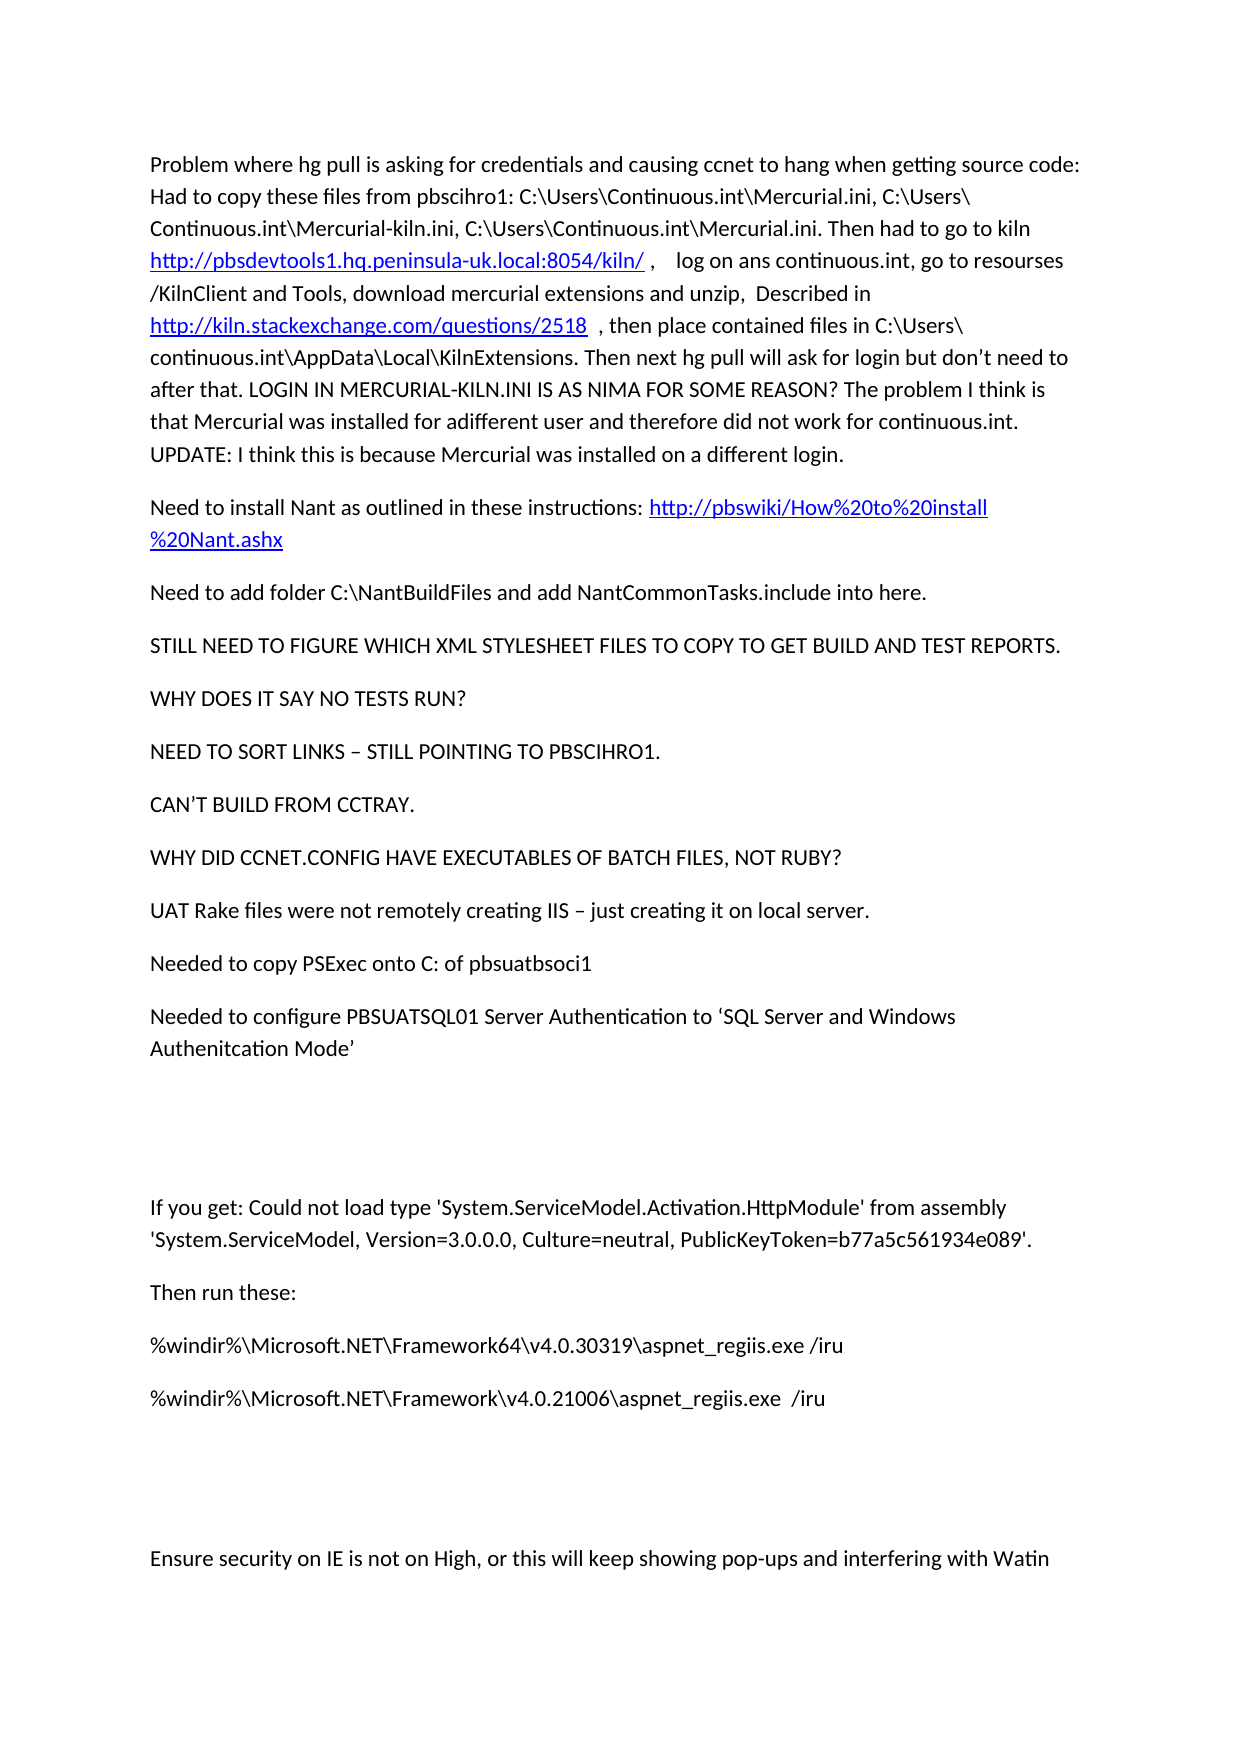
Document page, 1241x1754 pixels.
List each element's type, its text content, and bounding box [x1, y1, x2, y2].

text %windir%\Microsoft.NET\Framework\v4.0.21006\aspnet_regiis.exe /iru [150, 1384, 1090, 1413]
text WHY DOES IT SAY NO TESTS RUN? [150, 684, 1090, 712]
text Ensure security on IE is not on High, or this will keep showing pop-ups and interfering with Watin [150, 1544, 1090, 1572]
text Then run these: [150, 1278, 1090, 1307]
text Needed to copy PSExec onto C: of pbsuatbsoci1 [150, 949, 1090, 977]
text NEED TO SORT LINKS – STILL POINTING TO PBSCIHRO1. [150, 737, 1090, 765]
text Problem where hg pull is asking for credentials and causing ccnet to hang when getting source code: Had to copy these files from pbscihro1: C:\Users\Continuous.int\Mercurial.ini, C:\Users\Continuous.int\Mercurial-kiln.ini, C:\Users\Continuous.int\Mercurial.ini. Then had to go to kiln http://pbsdevtools1.hq.peninsula-uk.local:8054/kiln/ , log on ans continuous.int, go to resourses /KilnClient and Tools, download mercurial extensions and unzip, Described in http://kiln.stackexchange.com/questions/2518 , then place contained files in C:\Users\continuous.int\AppData\Local\KilnExtensions. Then next hg pull will ask for login but don’t need to after that. LOGIN IN MERCURIAL-KILN.INI IS AS NIMA FOR SOME REASON? The problem I think is that Mercurial was installed for adifferent user and therefore did not work for continuous.int. UPDATE: I think this is because Mercurial was installed on a different login. [150, 150, 1090, 468]
text Needed to configure PBSUATSQL01 Server Authentication to ‘SQL Server and Windows Authenitcation Mode’ [150, 1002, 1090, 1062]
text STILL NEED TO FIGURE WHICH XML STYLESHEET FILES TO COPY TO GET BUILD AND TEST REPORTS. [150, 631, 1090, 659]
text %windir%\Microsoft.NET\Framework64\v4.0.30319\aspnet_regiis.exe /iru [150, 1332, 1090, 1359]
text Need to add folder C:\NantBuildFiles and add NantCommonTasks.include into here. [150, 578, 1090, 606]
text UAT Rake files were not remotely creating IIS – just creating it on local server. [150, 896, 1090, 924]
text If you get: Could not load type 'System.ServiceModel.Activation.HttpModule' from assembly 'System.ServiceModel, Version=3.0.0.0, Culture=neutral, PublicKeyToken=b77a5c561934e089'. [150, 1193, 1090, 1253]
text Need to install Nant as outlined in these instructions: http://pbswiki/How%20to%20install%20Nant.ashx [150, 493, 1090, 553]
text WHY DID CCNET.CONFIG HAVE EXECUTABLES OF BATCH FILES, NOT RUBY? [150, 843, 1090, 871]
text CAN’T BUILD FROM CCTRAY. [150, 790, 1090, 818]
